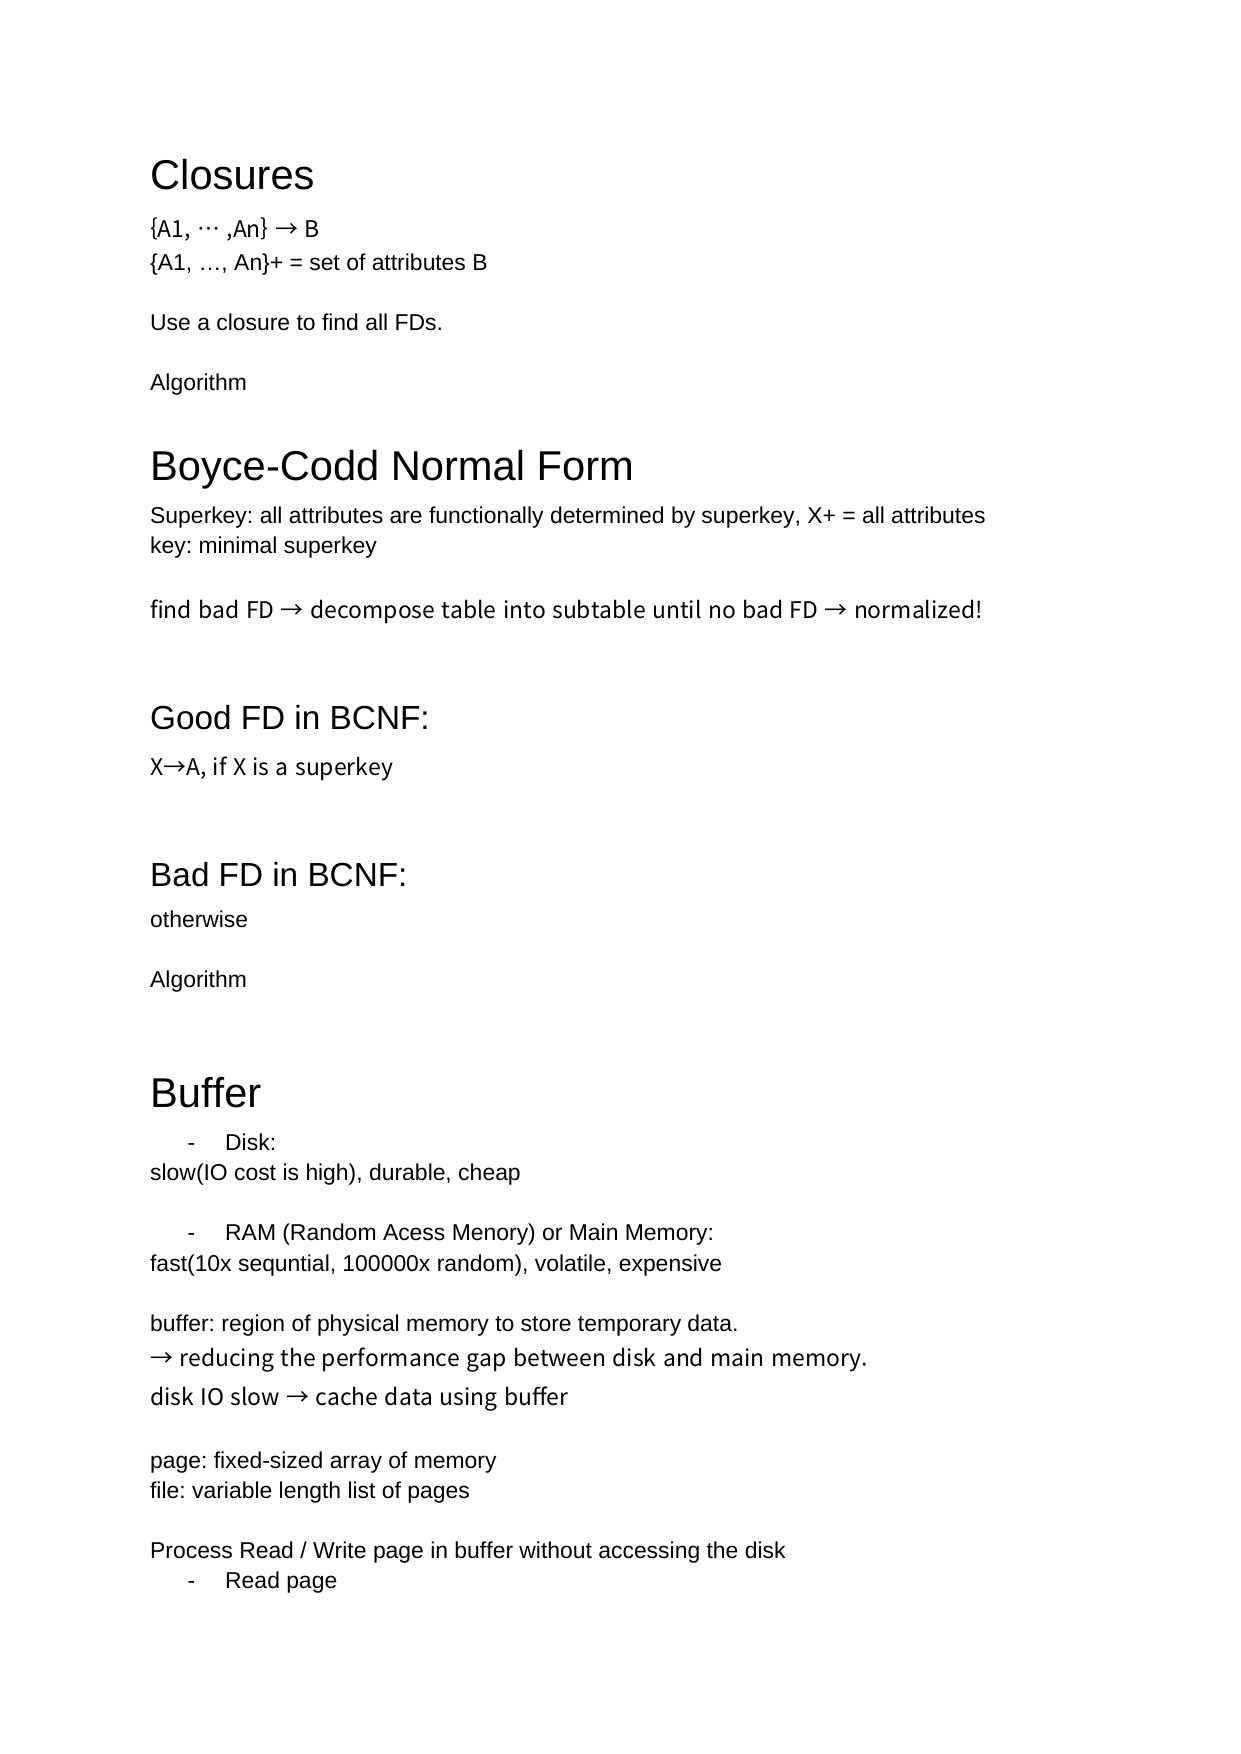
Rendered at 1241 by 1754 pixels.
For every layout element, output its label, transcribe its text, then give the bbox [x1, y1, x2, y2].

text key: minimal superkey [150, 532, 1090, 558]
subtitle Boyce-Codd Normal Form [150, 441, 1090, 489]
text Use a closure to find all FDs. [150, 309, 1090, 335]
text Algorithm [150, 966, 1090, 993]
text file: variable length list of pages [150, 1477, 1090, 1503]
subtitle Good FD in BCNF: [150, 698, 1090, 737]
list Read page [187, 1567, 1090, 1594]
text otherwise [150, 906, 1090, 932]
text disk IO slow → cache data using buffer [150, 1378, 1090, 1412]
subtitle Buffer [150, 1068, 1090, 1116]
text Algorithm [150, 369, 1090, 396]
text page: fixed-sized array of memory [150, 1447, 1090, 1473]
list RAM (Random Acess Menory) or Main Memory: [187, 1219, 1090, 1246]
subtitle Bad FD in BCNF: [150, 855, 1090, 893]
text Process Read / Write page in buffer without accessing the disk [150, 1537, 1090, 1564]
text {A1, …, An}+ = set of attributes B [150, 248, 1090, 275]
text {A1, … ,An} → B [150, 210, 1090, 244]
text buffer: region of physical memory to store temporary data. [150, 1310, 1090, 1336]
text X→A, if X is a superkey [150, 749, 1090, 782]
text Superkey: all attributes are functionally determined by superkey, X+ = all attributes [150, 502, 1090, 528]
text → reducing the performance gap between disk and main memory. [150, 1340, 1090, 1373]
text slow(IO cost is high), durable, cheap [150, 1159, 1090, 1185]
text fast(10x sequntial, 100000x random), volatile, expensive [150, 1249, 1090, 1276]
text find bad FD → decompose table into subtable until no bad FD → normalized! [150, 592, 1090, 626]
list Disk: [187, 1129, 1090, 1155]
subtitle Closures [150, 150, 1090, 198]
